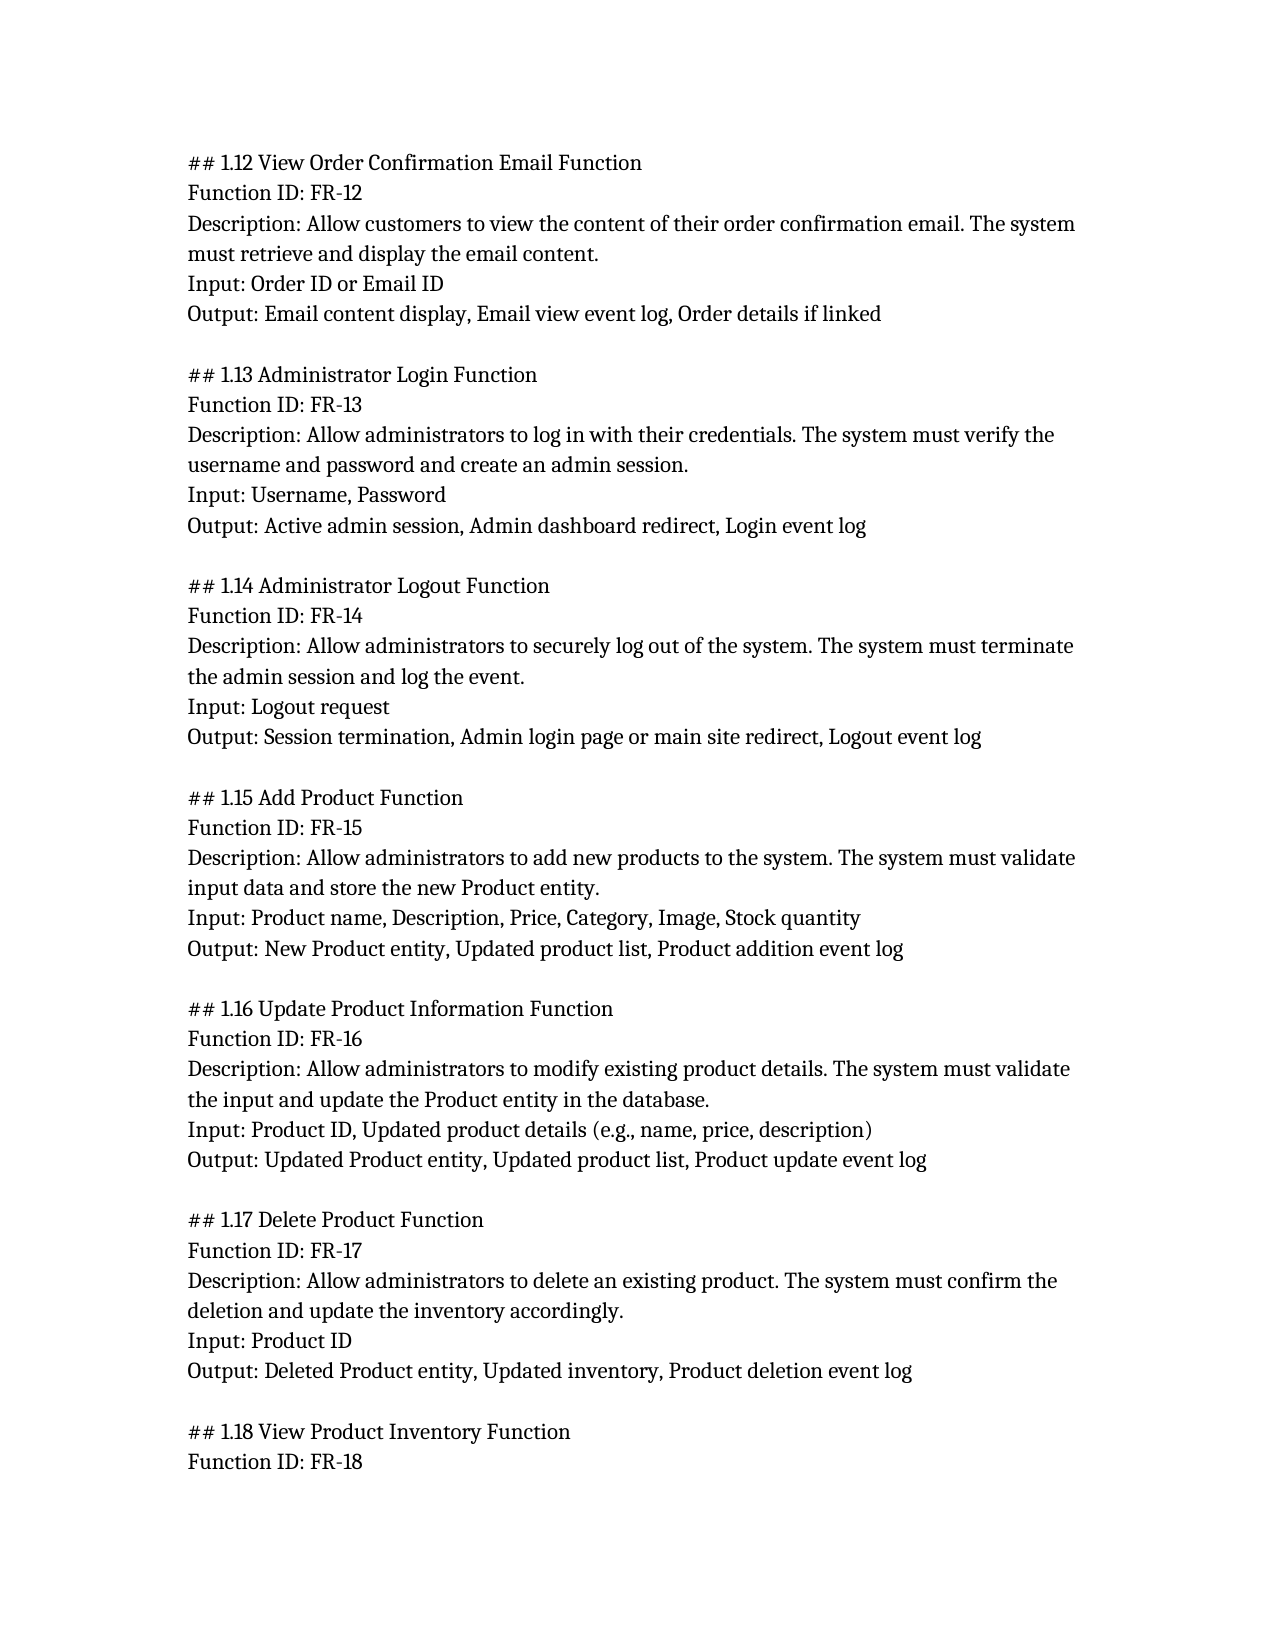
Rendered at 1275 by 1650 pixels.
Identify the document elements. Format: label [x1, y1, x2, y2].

text [187, 150, 1087, 1475]
